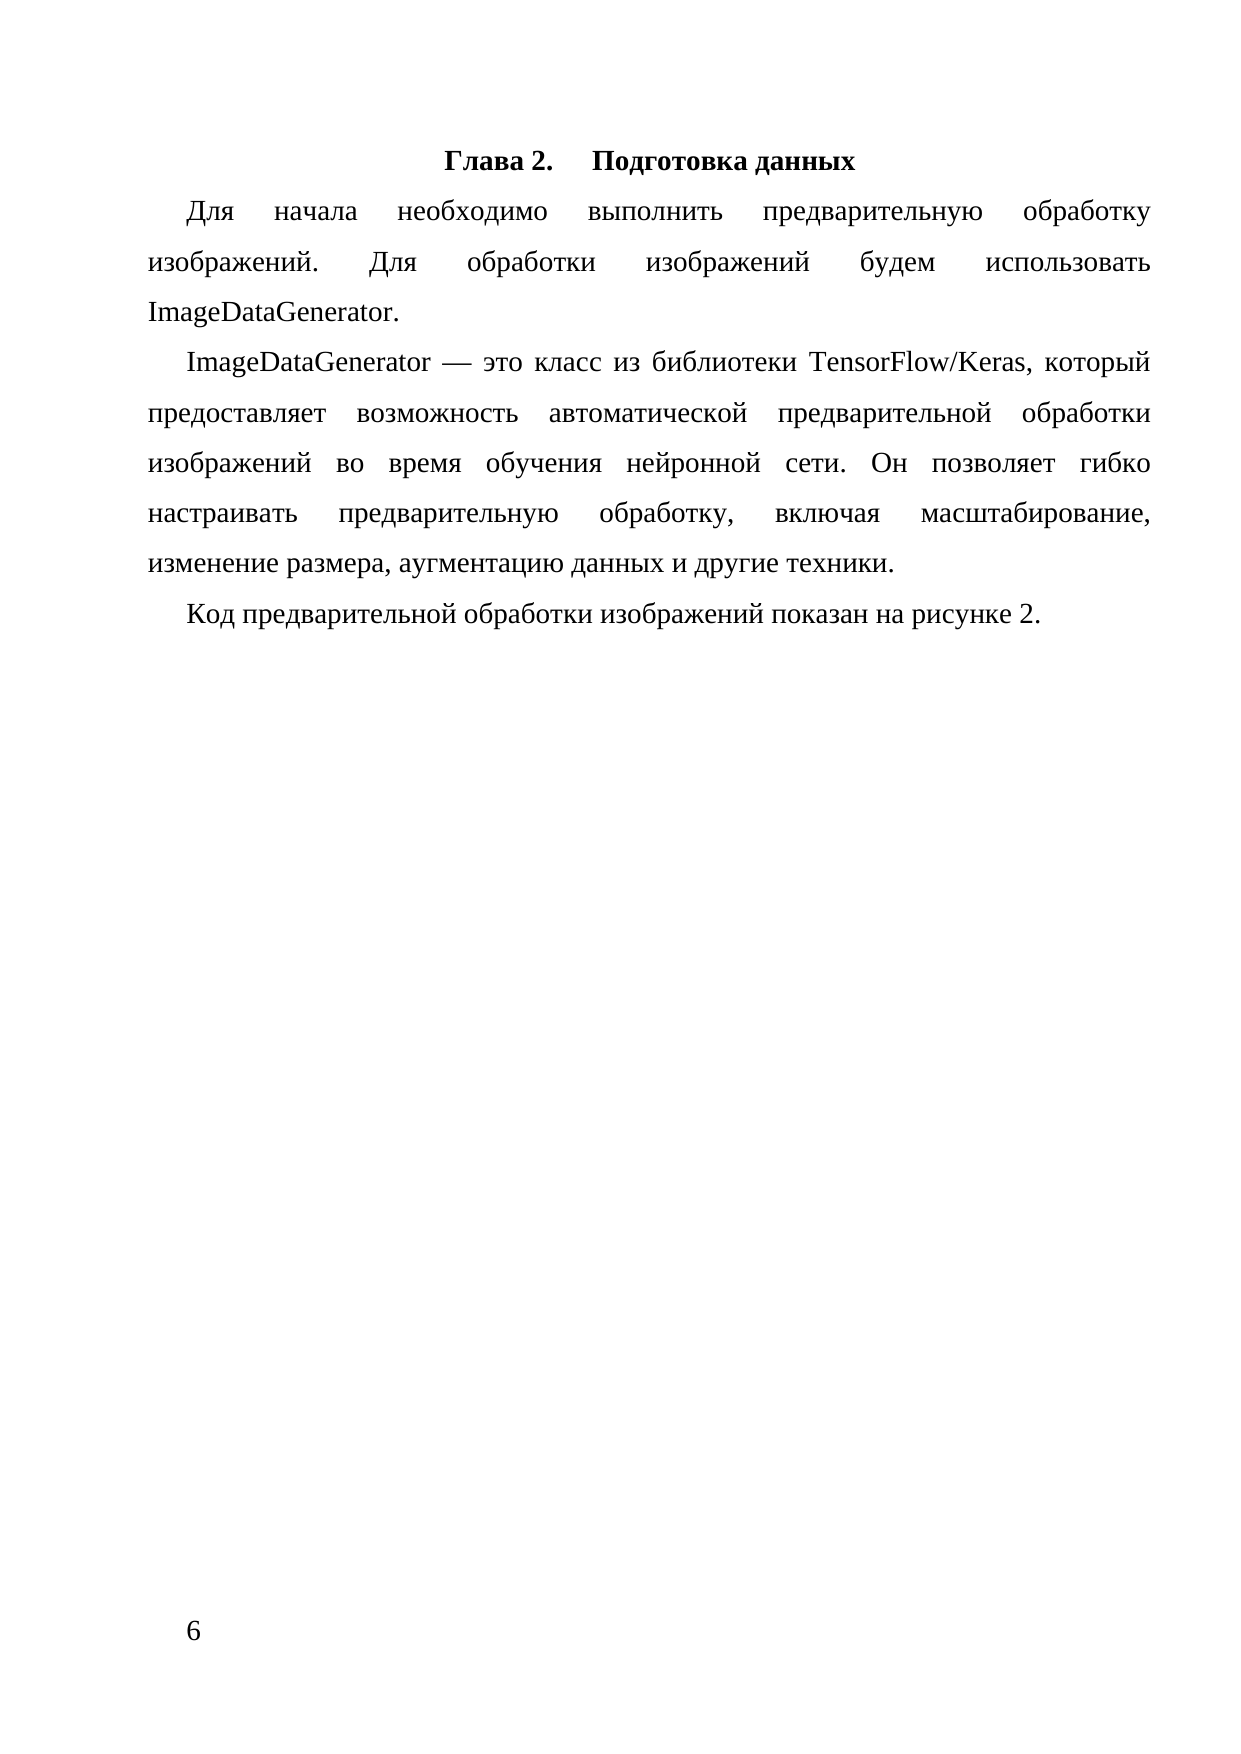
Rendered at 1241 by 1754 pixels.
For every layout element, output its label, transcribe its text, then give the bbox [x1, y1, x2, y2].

text Подготовка данных [148, 143, 1152, 177]
list Код предварительной обработки изображений показан на рисунке 2. [148, 596, 1152, 629]
list ImageDataGenerator — это класс из библиотеки TensorFlow/Keras, который предоставляет возможность автоматической предварительной обработки изображений во время обучения нейронной сети. Он позволяет гибко настраивать предварительную обработку, включая масштабирование, изменение размера, аугментацию данных и другие техники. [148, 344, 1152, 579]
list Для начала необходимо выполнить предварительную обработку изображений. Для обработки изображений будем использовать ImageDataGenerator. [148, 193, 1152, 328]
